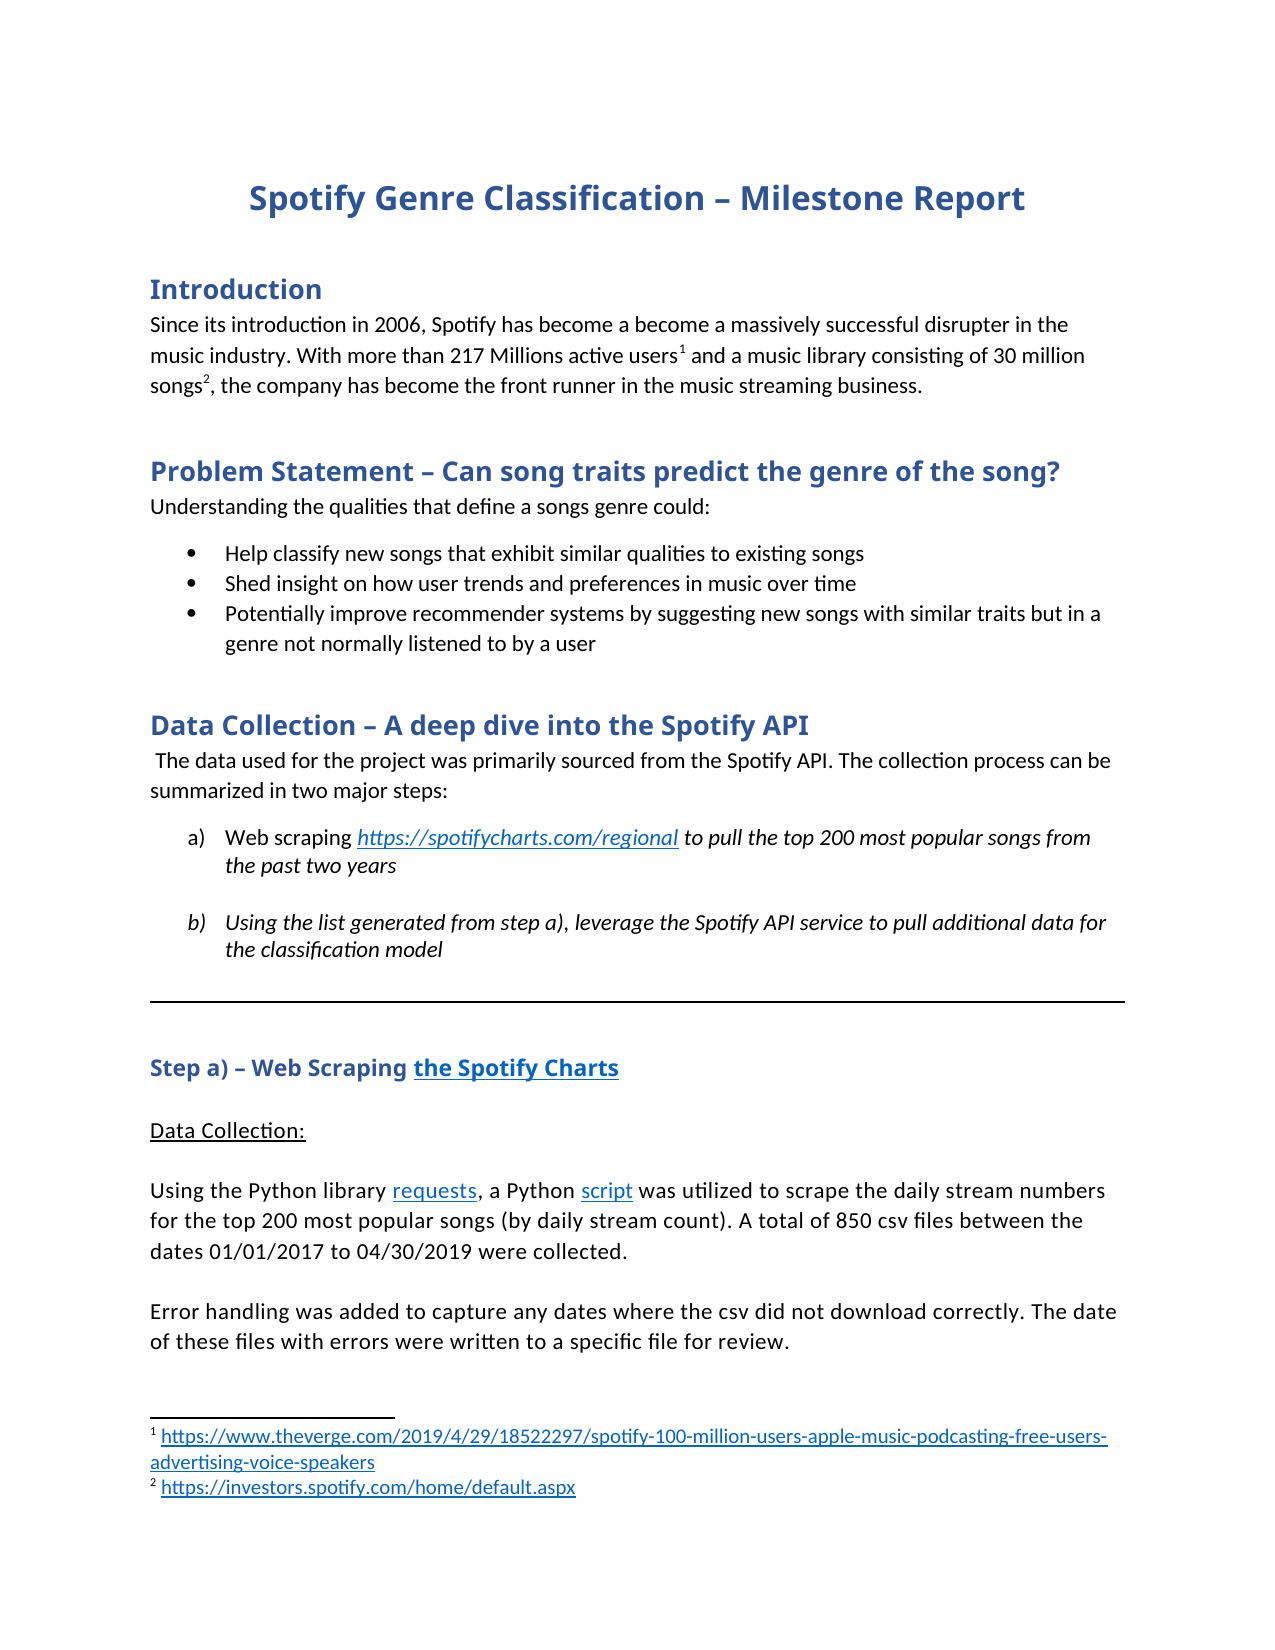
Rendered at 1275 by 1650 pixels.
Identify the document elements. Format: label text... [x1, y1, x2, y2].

subtitle Step a) – Web Scraping the Spotify Charts [150, 1052, 1125, 1083]
text Since its introduction in 2006, Spotify has become a become a massively successful disrupter in the music industry. With more than 217 Millions active users and a music library consisting of 30 million songs, the company has become the front runner in the music streaming business. [150, 311, 1125, 399]
list Shed insight on how user trends and preferences in music over time [187, 569, 1125, 597]
list Using the list generated from step a), leverage the Spotify API service to pull additional data for the classification model [187, 908, 1125, 964]
subtitle Problem Statement – Can song traits predict the genre of the song? [150, 452, 1125, 489]
text Data Collection: Using the Python library requests, a Python script was utilized to scrape the daily stream numbers for the top 200 most popular songs (by daily stream count). A total of 850 csv files between the dates 01/01/2017 to 04/30/2019 were collected. Error handling was added to capture any dates where the csv did not download correctly. The date of these files with errors were written to a specific file for review. [150, 1116, 1125, 1356]
list Help classify new songs that exhibit similar qualities to existing songs [187, 539, 1125, 567]
list Web scraping https://spotifycharts.com/regional to pull the top 200 most popular songs from the past two years [187, 823, 1125, 879]
text The data used for the project was primarily sourced from the Spotify API. The collection process can be summarized in two major steps: [150, 746, 1125, 805]
subtitle Spotify Genre Classification – Milestone Report [150, 175, 1125, 220]
subtitle Introduction [150, 271, 1125, 308]
list Potentially improve recommender systems by suggesting new songs with similar traits but in a genre not normally listened to by a user [187, 599, 1125, 688]
subtitle Data Collection – A deep dive into the Spotify API [150, 707, 1125, 743]
text Understanding the qualities that define a songs genre could: [150, 492, 1125, 520]
